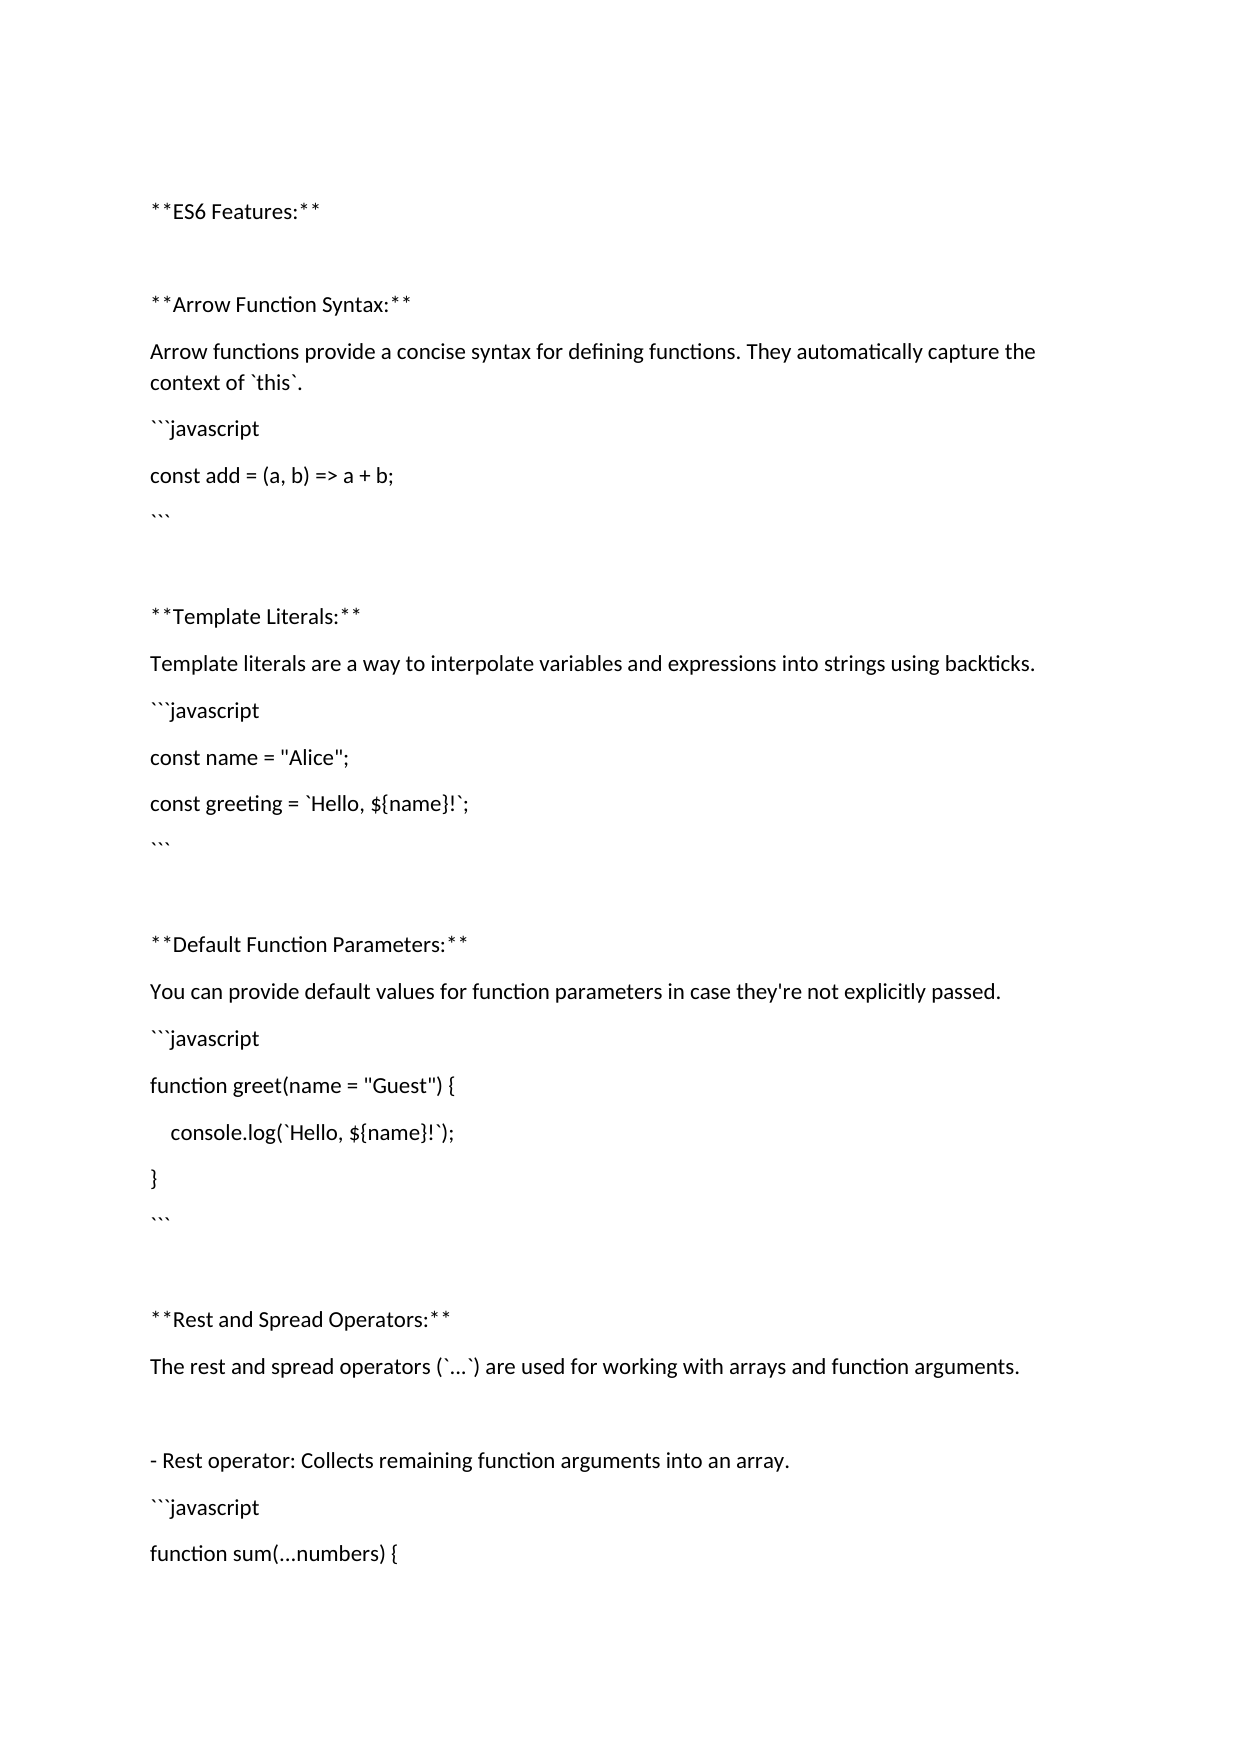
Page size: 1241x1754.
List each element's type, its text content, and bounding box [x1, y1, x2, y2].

text ``` [150, 836, 1090, 864]
text } [150, 1164, 1090, 1193]
text ``` [150, 508, 1090, 536]
text **Rest and Spread Operators:** [150, 1305, 1090, 1333]
text **ES6 Features:** [150, 197, 1090, 225]
text Arrow functions provide a concise syntax for defining functions. They automatically capture the context of `this`. [150, 337, 1090, 396]
text function greet(name = "Guest") { [150, 1071, 1090, 1099]
text ```javascript [150, 414, 1090, 443]
text ```javascript [150, 1493, 1090, 1521]
text **Default Function Parameters:** [150, 930, 1090, 958]
text Template literals are a way to interpolate variables and expressions into strings using backticks. [150, 649, 1090, 677]
text function sum(...numbers) { [150, 1539, 1090, 1568]
text **Template Literals:** [150, 602, 1090, 630]
text The rest and spread operators (`...`) are used for working with arrays and function arguments. [150, 1352, 1090, 1380]
text console.log(`Hello, ${name}!`); [150, 1118, 1090, 1146]
text - Rest operator: Collects remaining function arguments into an array. [150, 1446, 1090, 1474]
text const greeting = `Hello, ${name}!`; [150, 789, 1090, 818]
text const name = "Alice"; [150, 743, 1090, 771]
text ```javascript [150, 696, 1090, 724]
text ``` [150, 1211, 1090, 1239]
text You can provide default values for function parameters in case they're not explicitly passed. [150, 977, 1090, 1005]
text const add = (a, b) => a + b; [150, 461, 1090, 489]
text **Arrow Function Syntax:** [150, 291, 1090, 319]
text ```javascript [150, 1024, 1090, 1052]
